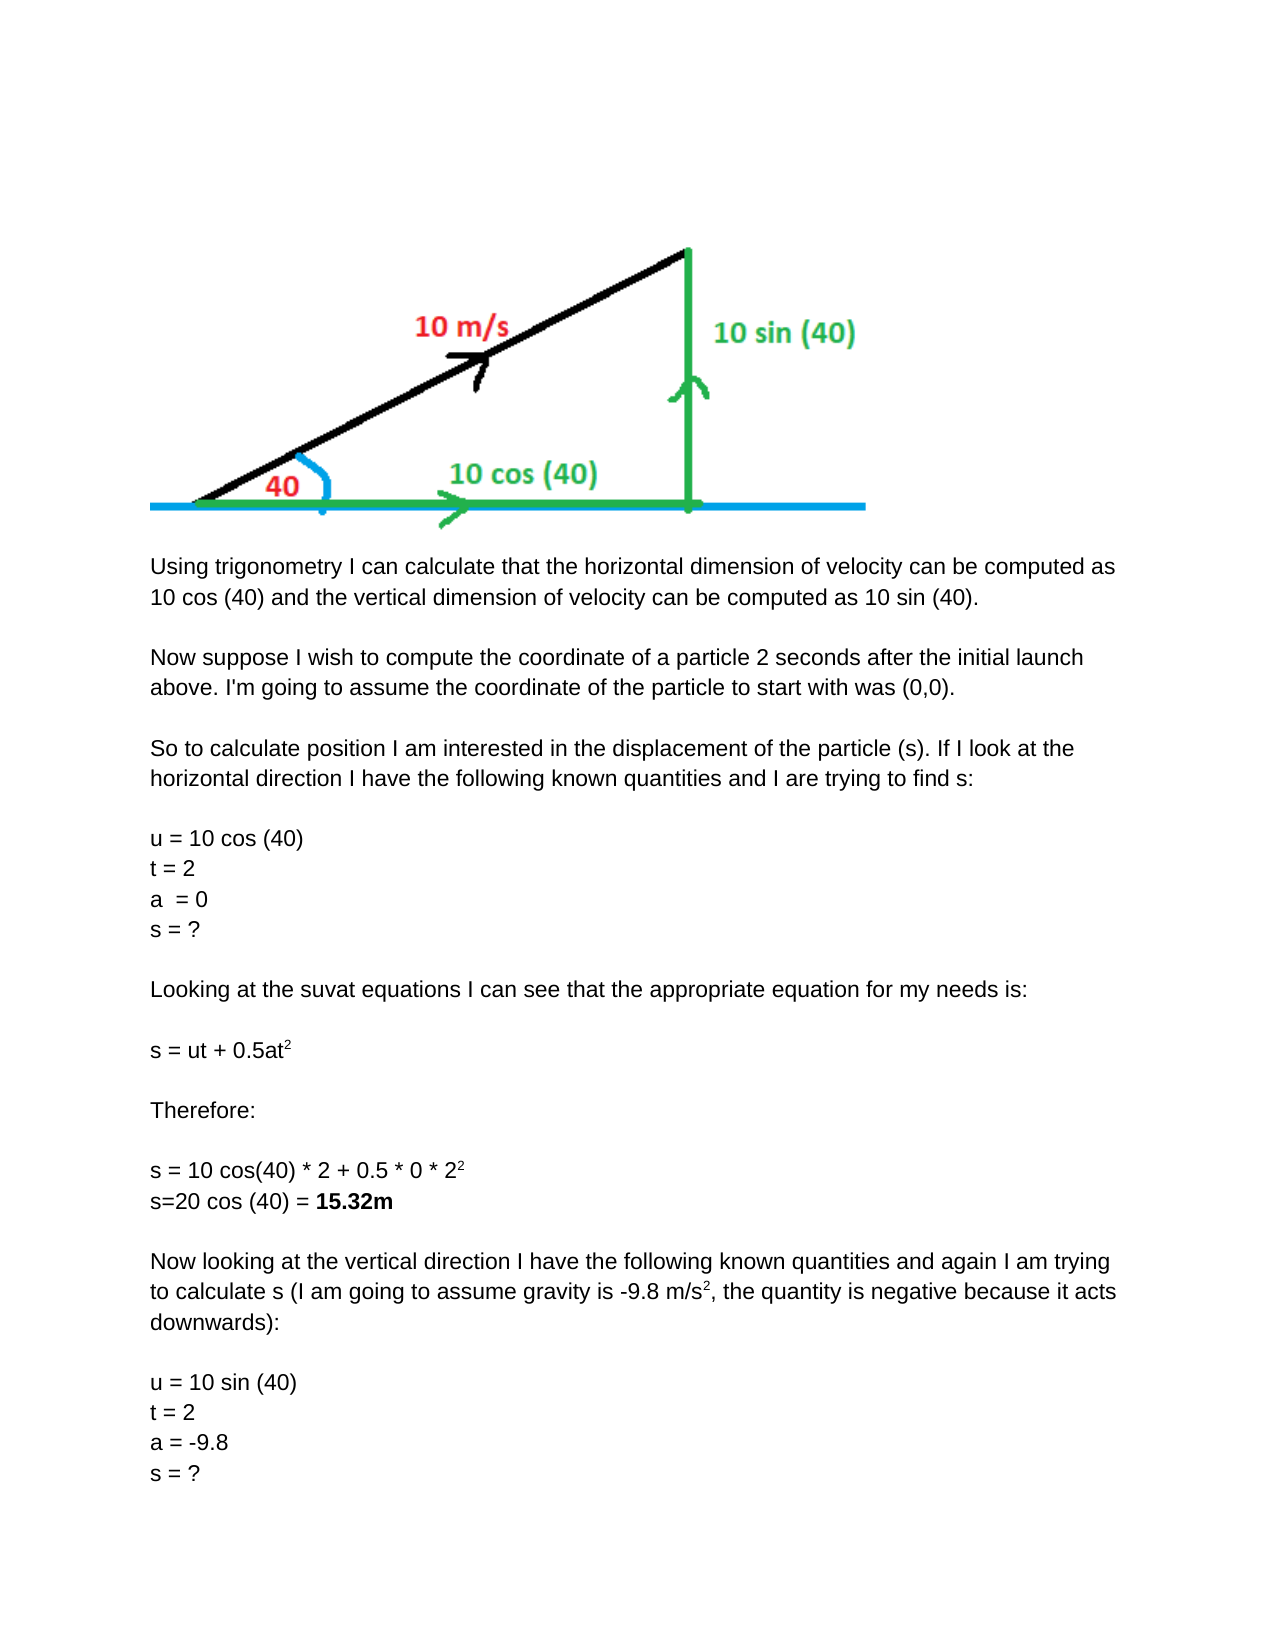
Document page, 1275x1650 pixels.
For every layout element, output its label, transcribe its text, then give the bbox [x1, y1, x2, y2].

text Now looking at the vertical direction I have the following known quantities and again I am trying to calculate s (I am going to assume gravity is -9.8 m/s2, the quantity is negative because it acts downwards): [150, 1248, 1125, 1335]
text t = 2 [150, 1399, 1125, 1426]
text s = ? [150, 916, 1125, 942]
text s = 10 cos(40) * 2 + 0.5 * 0 * 22 [150, 1157, 1125, 1184]
text a = 0 [150, 886, 1125, 912]
text s = ut + 0.5at2 [150, 1037, 1125, 1063]
text Therefore: [150, 1097, 1125, 1123]
text u = 10 cos (40) [150, 825, 1125, 852]
text a = -9.8 [150, 1429, 1125, 1456]
text u = 10 sin (40) [150, 1369, 1125, 1395]
picture [150, 210, 866, 550]
text s = ? [150, 1459, 1125, 1486]
text Using trigonometry I can calculate that the horizontal dimension of velocity can be computed as 10 cos (40) and the vertical dimension of velocity can be computed as 10 sin (40). [150, 553, 1125, 610]
text s=20 cos (40) = 15.32m [150, 1188, 1125, 1214]
text Now suppose I wish to compute the coordinate of a particle 2 seconds after the initial launch above. I'm going to assume the coordinate of the particle to start with was (0,0). [150, 644, 1125, 701]
text So to calculate position I am interested in the displacement of the particle (s). If I look at the horizontal direction I have the following known quantities and I are trying to find s: [150, 734, 1125, 791]
text Looking at the suvat equations I can see that the appropriate equation for my needs is: [150, 976, 1125, 1003]
text t = 2 [150, 855, 1125, 882]
